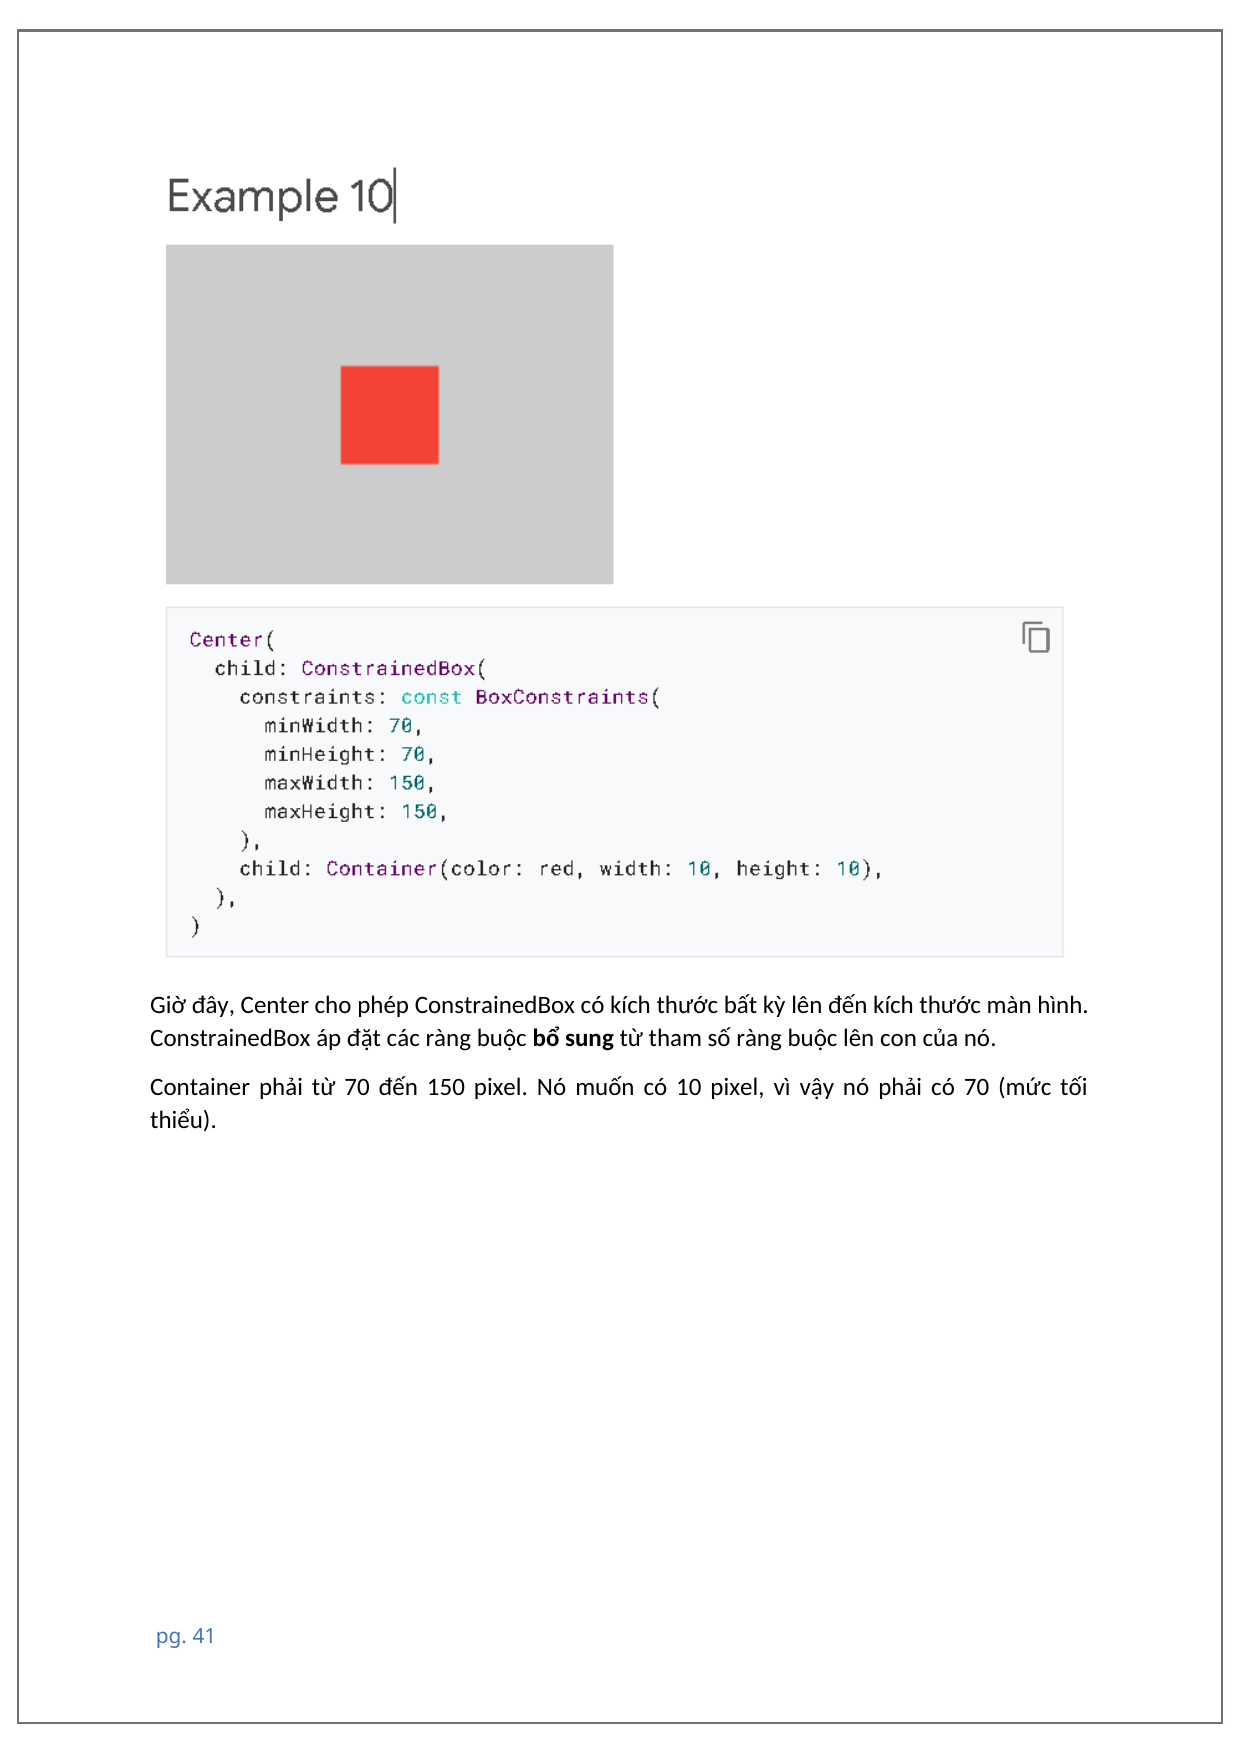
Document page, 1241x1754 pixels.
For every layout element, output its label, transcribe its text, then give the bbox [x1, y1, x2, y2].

text Giờ đây, Center cho phép ConstrainedBox có kích thước bất kỳ lên đến kích thước màn hình. ConstrainedBox áp đặt các ràng buộc bổ sung từ tham số ràng buộc lên con của nó. [150, 989, 1090, 1052]
picture [150, 150, 1091, 970]
text Container phải từ 70 đến 150 pixel. Nó muốn có 10 pixel, vì vậy nó phải có 70 (mức tối thiểu). [150, 1071, 1090, 1135]
